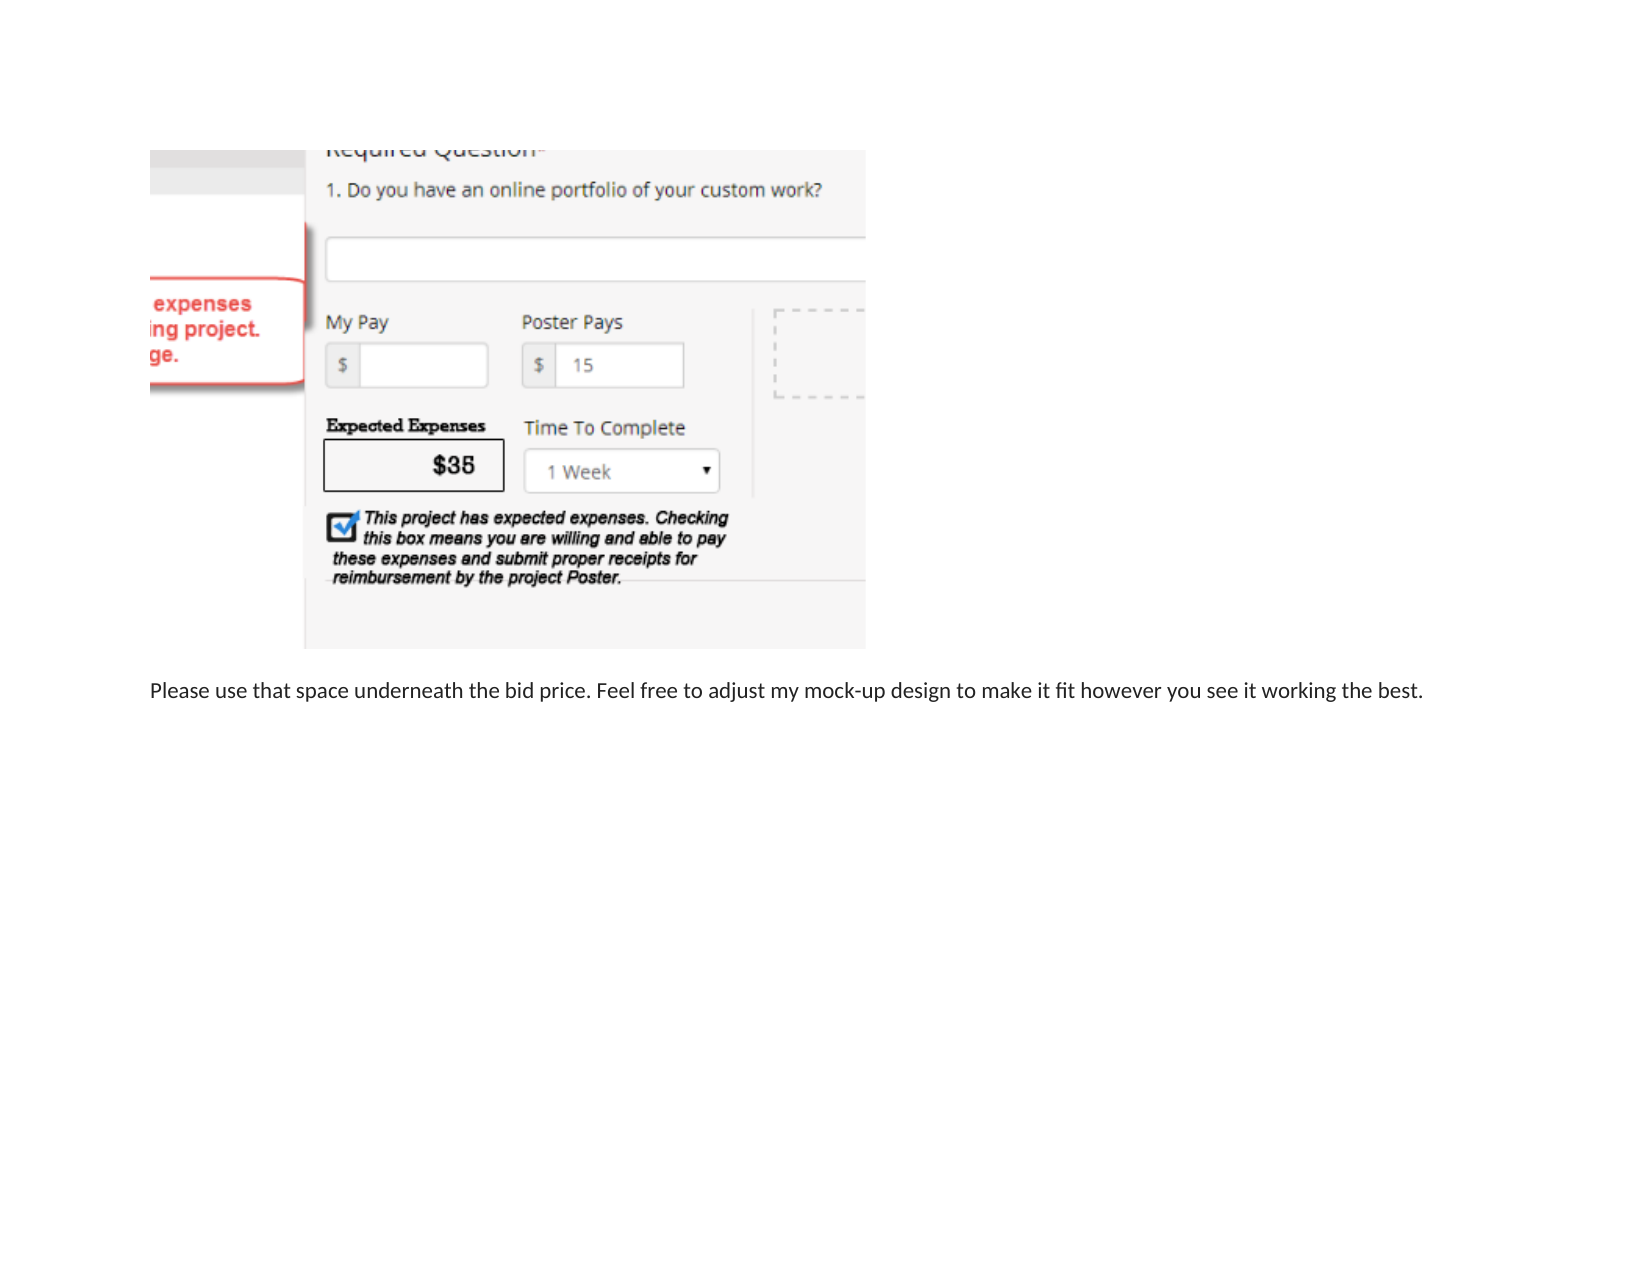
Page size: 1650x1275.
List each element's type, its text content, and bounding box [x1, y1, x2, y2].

picture [150, 150, 866, 649]
text Please use that space underneath the bid price. Feel free to adjust my mock-up design to make it fit however you see it working the best. [150, 676, 1500, 704]
